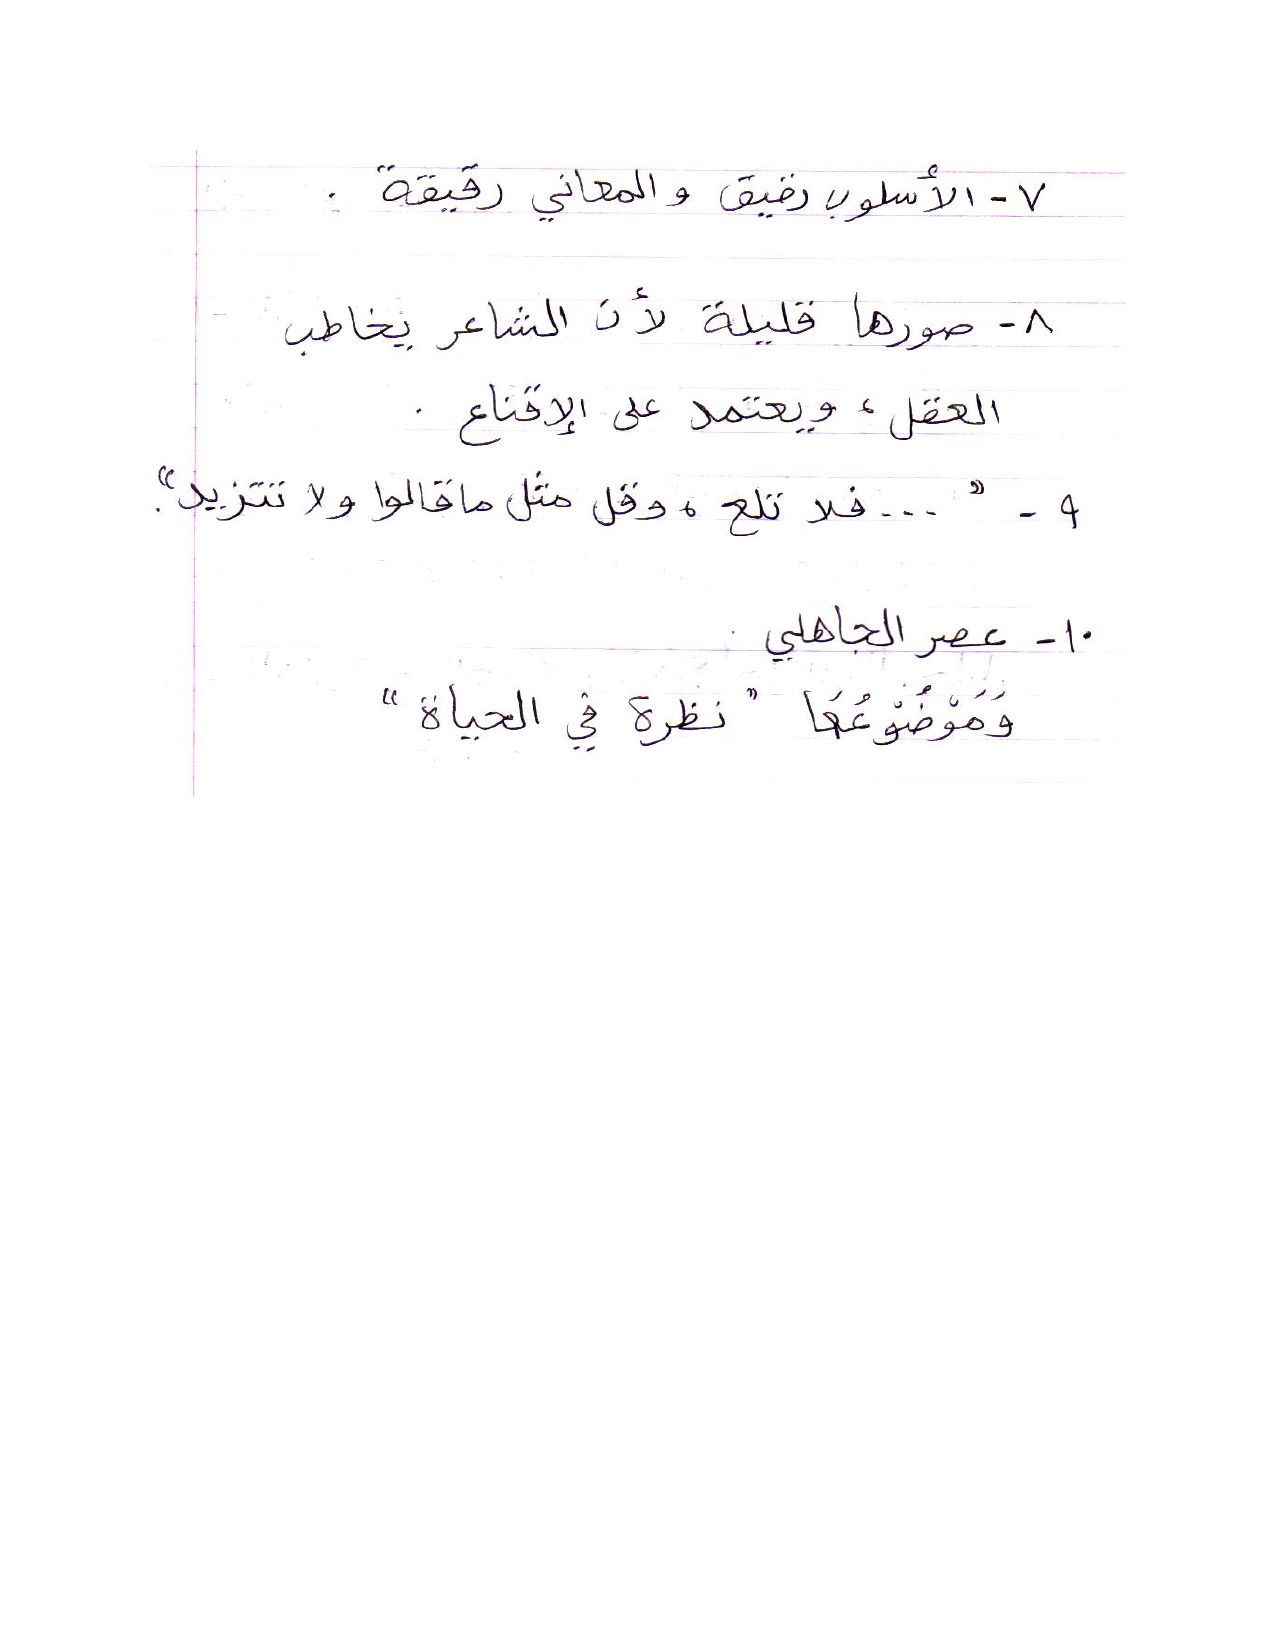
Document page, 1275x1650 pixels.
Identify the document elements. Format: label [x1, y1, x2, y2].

picture [150, 150, 1125, 796]
